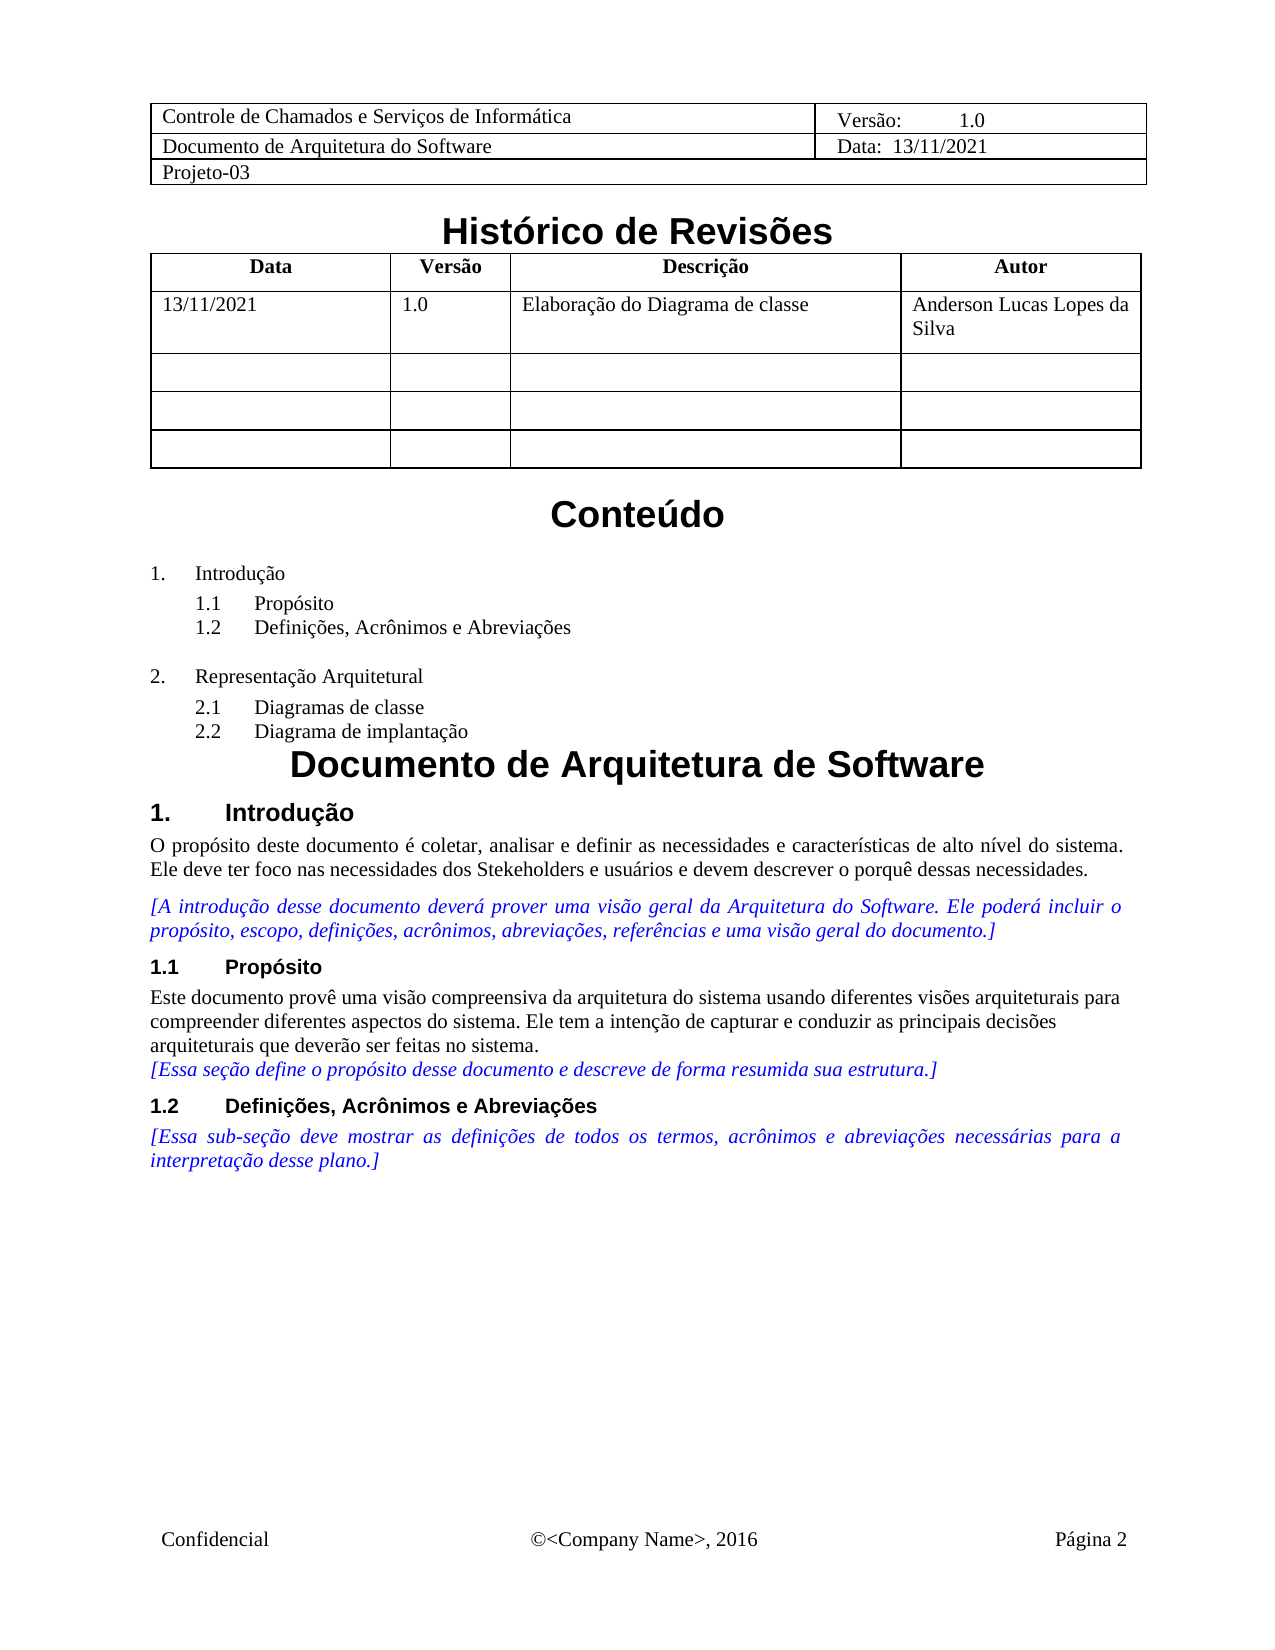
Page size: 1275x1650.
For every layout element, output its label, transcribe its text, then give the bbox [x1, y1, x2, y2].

text O propósito deste documento é coletar, analisar e definir as necessidades e características de alto nível do sistema. Ele deve ter foco nas necessidades dos Stekeholders e usuários e devem descrever o porquê dessas necessidades. [150, 833, 1125, 881]
table_cell [511, 392, 900, 429]
text Histórico de Revisões [150, 209, 1125, 252]
text Este documento provê uma visão compreensiva da arquitetura do sistema usando diferentes visões arquiteturais para compreender diferentes aspectos do sistema. Ele tem a intenção de capturar e conduzir as principais decisões arquiteturais que deverão ser feitas no sistema. [150, 985, 1125, 1057]
table_cell [902, 354, 1140, 391]
table_cell Elaboração do Diagrama de classe [511, 292, 900, 353]
table_cell 13/11/2021 [152, 292, 390, 353]
table_cell [391, 431, 510, 467]
text [A introdução desse documento deverá prover uma visão geral da Arquitetura do Software. Ele poderá incluir o propósito, escopo, definições, acrônimos, abreviações, referências e uma visão geral do documento.] [150, 894, 1125, 942]
table_cell Anderson Lucas Lopes da Silva [902, 292, 1140, 353]
table_cell [391, 392, 510, 429]
table_cell [152, 354, 390, 391]
table_cell [152, 431, 390, 467]
list Introdução [150, 798, 1125, 827]
table_cell [511, 354, 900, 391]
text [Essa seção define o propósito desse documento e descreve de forma resumida sua estrutura.] [150, 1057, 1125, 1081]
table_cell [391, 354, 510, 391]
table_cell [152, 392, 390, 429]
list Propósito [150, 954, 1125, 978]
text Documento de Arquitetura de Software [150, 743, 1125, 786]
table_cell [902, 392, 1140, 429]
table_header Versão [391, 254, 510, 291]
text Conteúdo [150, 493, 1125, 536]
list Definições, Acrônimos e Abreviações [150, 1093, 1125, 1117]
table_cell [511, 431, 900, 467]
table_cell [902, 431, 1140, 467]
table_header Autor [902, 254, 1140, 291]
table_cell 1.0 [391, 292, 510, 353]
text [Essa sub-seção deve mostrar as definições de todos os termos, acrônimos e abreviações necessárias para a interpretação desse plano.] [150, 1124, 1125, 1172]
table_header Data [152, 254, 390, 291]
table_header Descrição [511, 254, 900, 291]
